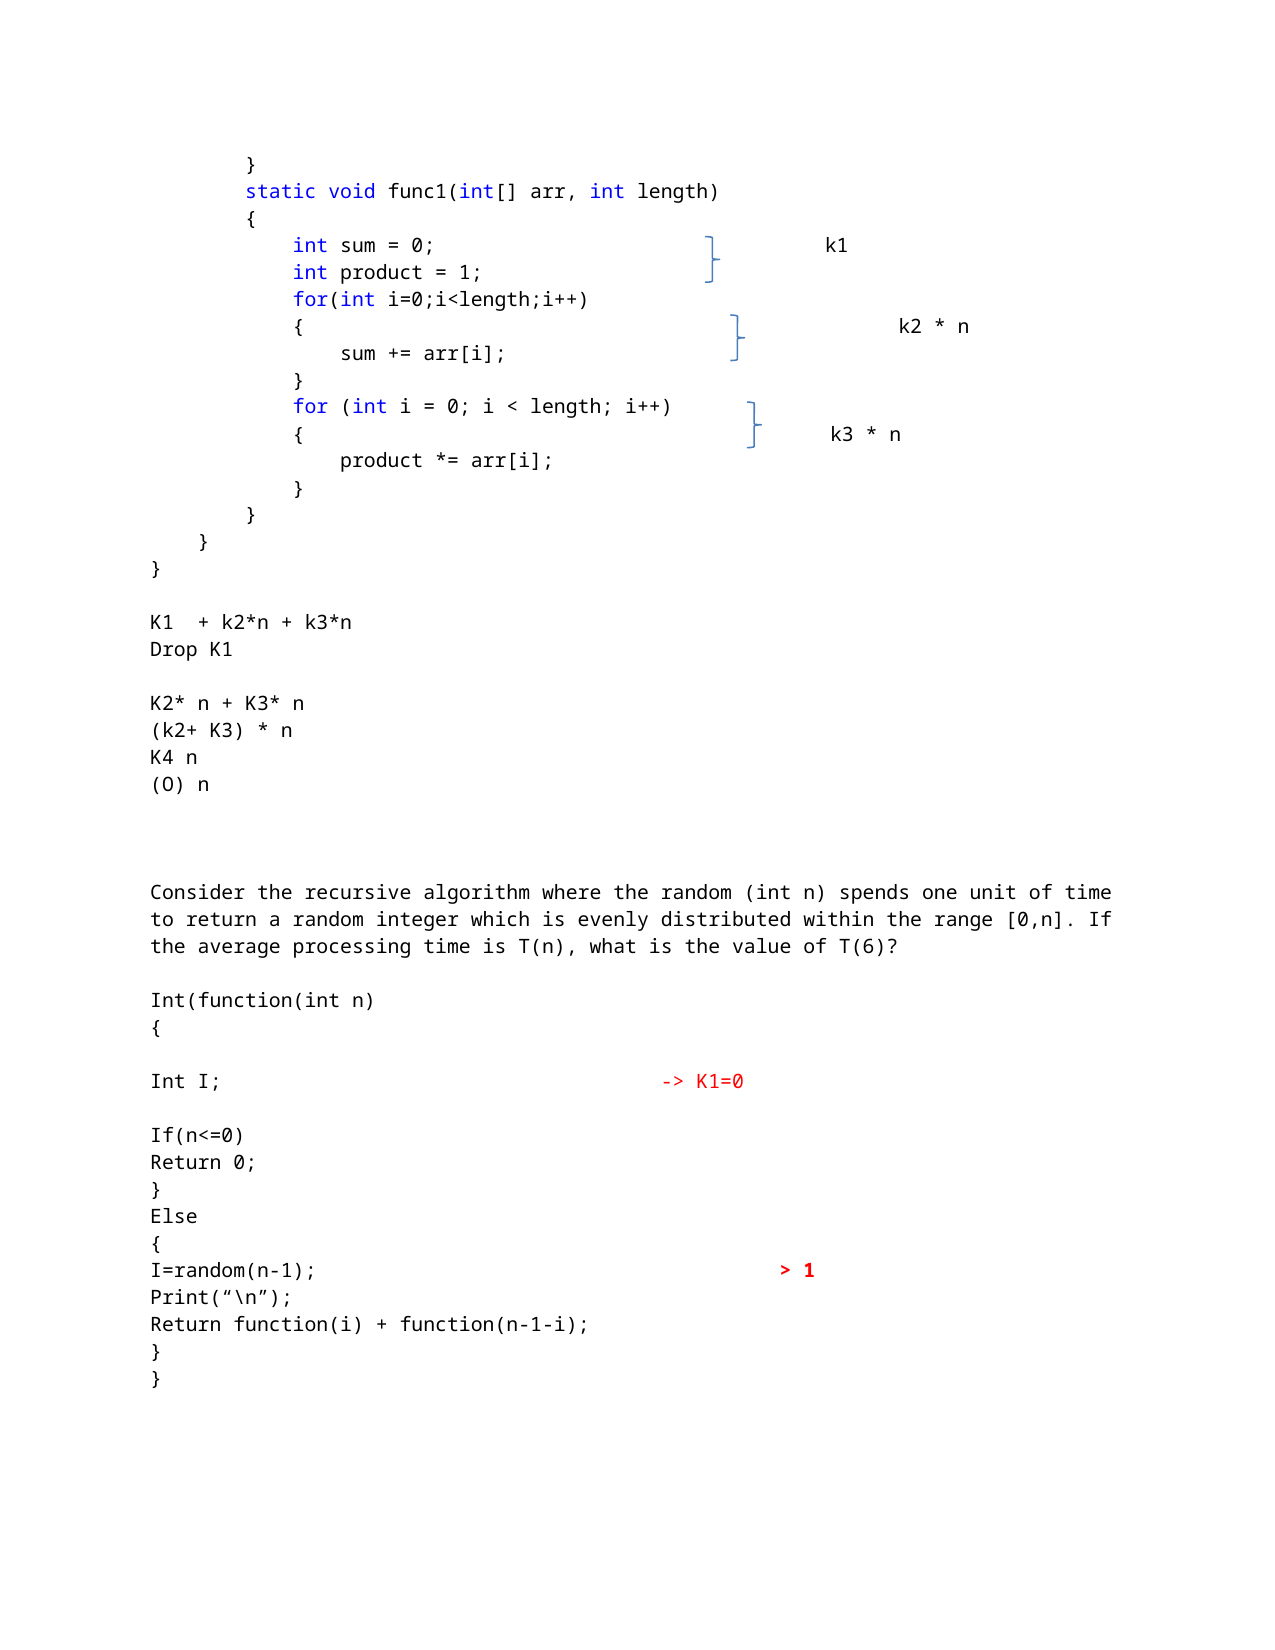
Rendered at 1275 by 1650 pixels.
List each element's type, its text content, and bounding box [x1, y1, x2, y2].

text for(int i=0;i<length;i++) [150, 285, 1125, 312]
text } [150, 150, 1125, 177]
text K2* n + K3* n [150, 689, 1125, 717]
text { [150, 1013, 1125, 1040]
text { k2 * n [150, 312, 1125, 339]
text { k3 * n [755, 420, 1125, 447]
text } [150, 1175, 1125, 1202]
text } [150, 366, 1125, 393]
text Consider the recursive algorithm where the random (int n) spends one unit of time to return a random integer which is evenly distributed within the range [0,n]. If the average processing time is T(n), what is the value of T(6)? [150, 878, 1125, 959]
text Return function(i) + function(n-1-i); [150, 1310, 1125, 1337]
text static void func1(int[] arr, int length) [150, 177, 1125, 204]
text } [150, 1337, 1125, 1364]
text K1 + k2*n + k3*n [150, 609, 1125, 636]
text I=random(n-1); > 1 [150, 1256, 1125, 1283]
text Drop K1 [150, 636, 1125, 663]
text product *= arr[i]; [150, 447, 1125, 474]
text sum += arr[i]; [150, 339, 1125, 366]
text Int I; -> K1=0 [150, 1067, 1125, 1094]
text for (int i = 0; i < length; i++) [150, 393, 1125, 420]
text } [150, 528, 1125, 555]
text { [150, 204, 1125, 231]
text If(n<=0) [150, 1121, 1125, 1148]
text K4 n [150, 743, 1125, 771]
text } [150, 555, 1125, 582]
text (k2+ K3) * n [150, 717, 1125, 743]
text { k3 * n [150, 420, 753, 447]
text } [150, 474, 1125, 501]
text Print(“\n”); [150, 1283, 1125, 1310]
text Return 0; [150, 1148, 1125, 1175]
text Else [150, 1202, 1125, 1229]
text } [150, 501, 1125, 528]
text int sum = 0; k1 [150, 231, 1125, 258]
text { [150, 1229, 1125, 1256]
text } [150, 1364, 1125, 1391]
text int product = 1; [150, 258, 1125, 285]
text (O) n [150, 771, 1125, 797]
text Int(function(int n) [150, 986, 1125, 1013]
